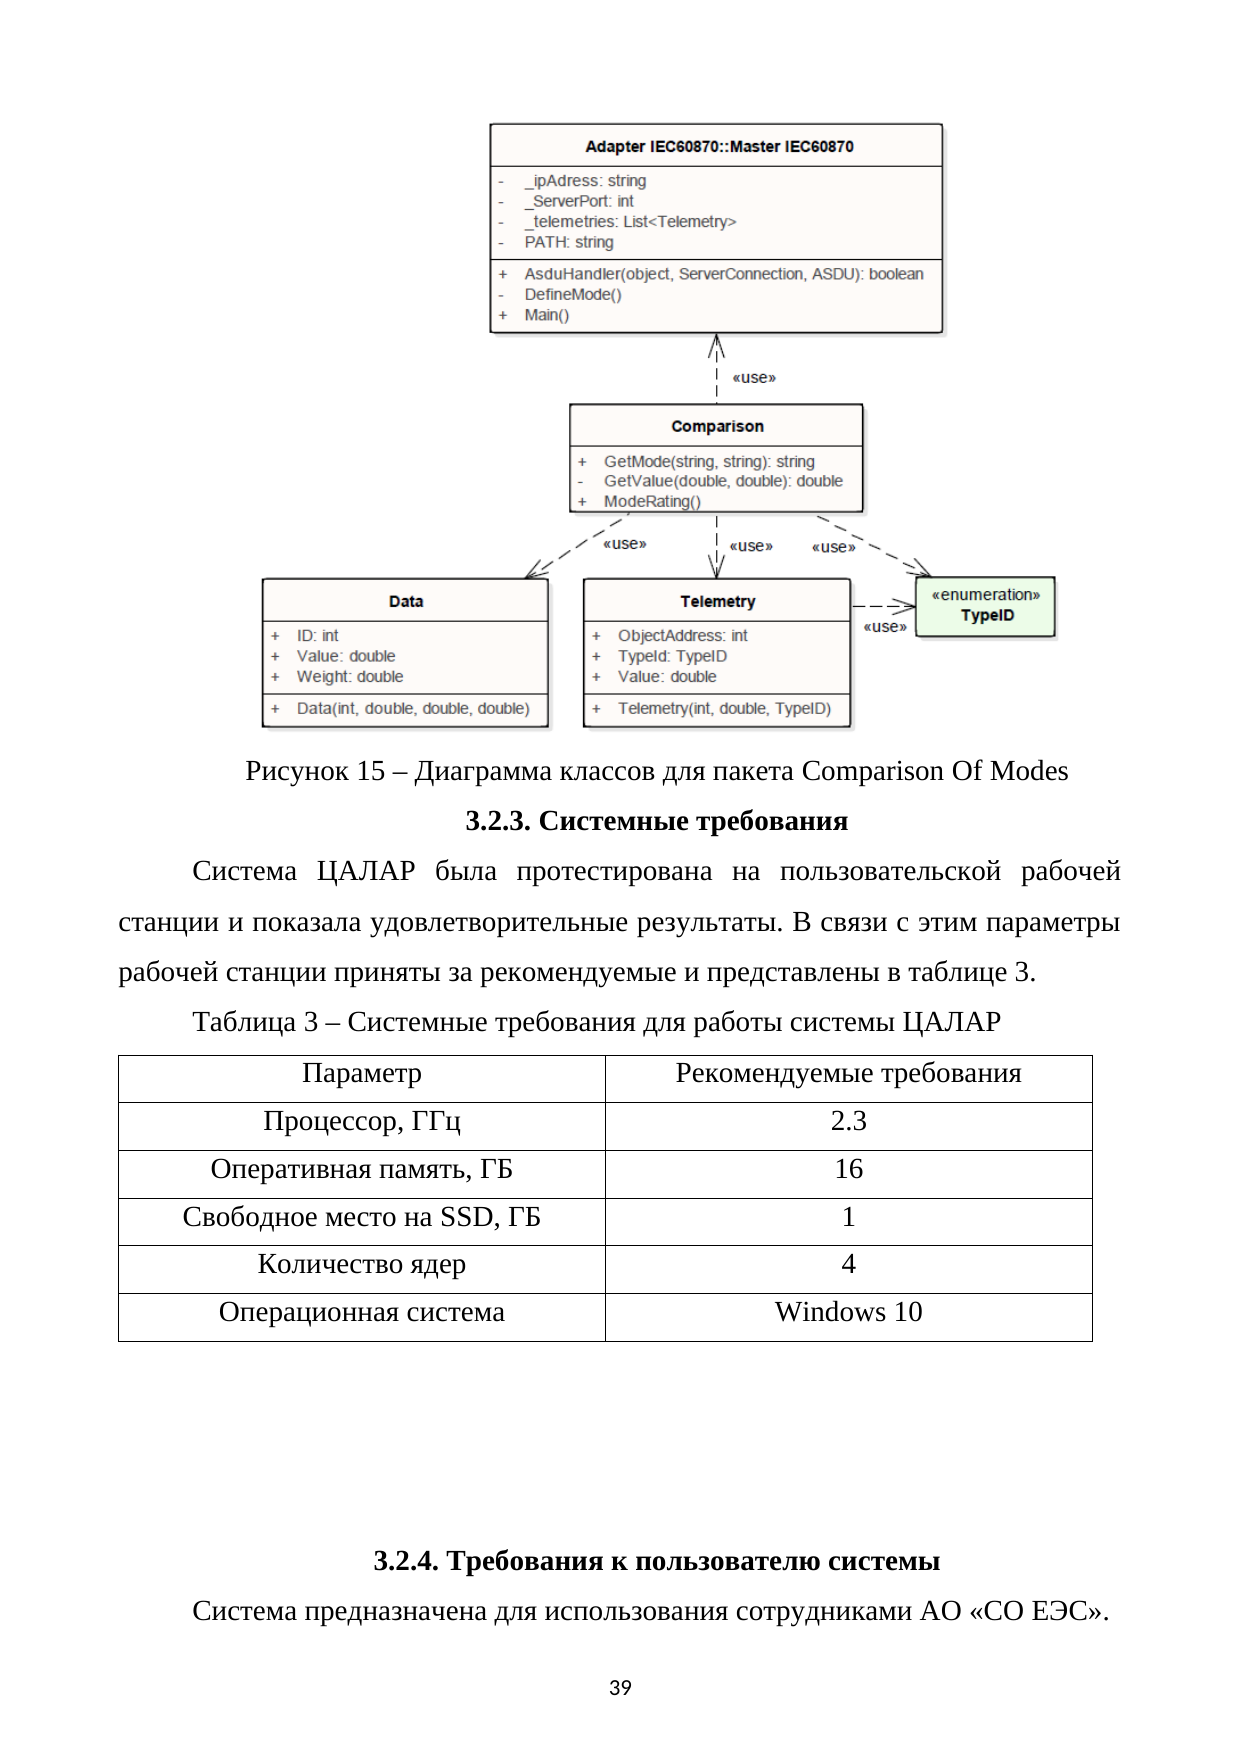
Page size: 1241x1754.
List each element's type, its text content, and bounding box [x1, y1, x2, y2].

table_cell Количество ядер [119, 1246, 605, 1293]
table_header Параметр [119, 1056, 605, 1102]
subtitle 3.2.3. Системные требования [192, 803, 1122, 837]
text Система ЦАЛАР была протестирована на пользовательской рабочей станции и показала удовлетворительные результаты. В связи с этим параметры рабочей станции приняты за рекомендуемые и представлены в таблице 3. [118, 853, 1122, 987]
picture [255, 118, 1059, 739]
table_cell Свободное место на SSD, ГБ [119, 1199, 605, 1245]
subtitle 3.2.4. Требования к пользователю системы [192, 1543, 1122, 1577]
table_cell 1 [606, 1199, 1092, 1245]
table_header Рекомендуемые требования [606, 1056, 1092, 1102]
text Таблица 3 – Системные требования для работы системы ЦАЛАР [118, 1004, 1122, 1038]
table_cell Операционная система [119, 1294, 605, 1341]
text Система предназначена для использования сотрудниками АО «СО ЕЭС». [118, 1593, 1122, 1627]
table_cell 4 [606, 1246, 1092, 1293]
table_cell Процессор, ГГц [119, 1103, 605, 1150]
table_cell Windows 10 [606, 1294, 1092, 1341]
table_cell Оперативная память, ГБ [119, 1151, 605, 1198]
table_cell 16 [606, 1151, 1092, 1198]
table_cell 2.3 [606, 1103, 1092, 1150]
text Рисунок 15 – Диаграмма классов для пакета Comparison Of Modes [118, 753, 1122, 786]
